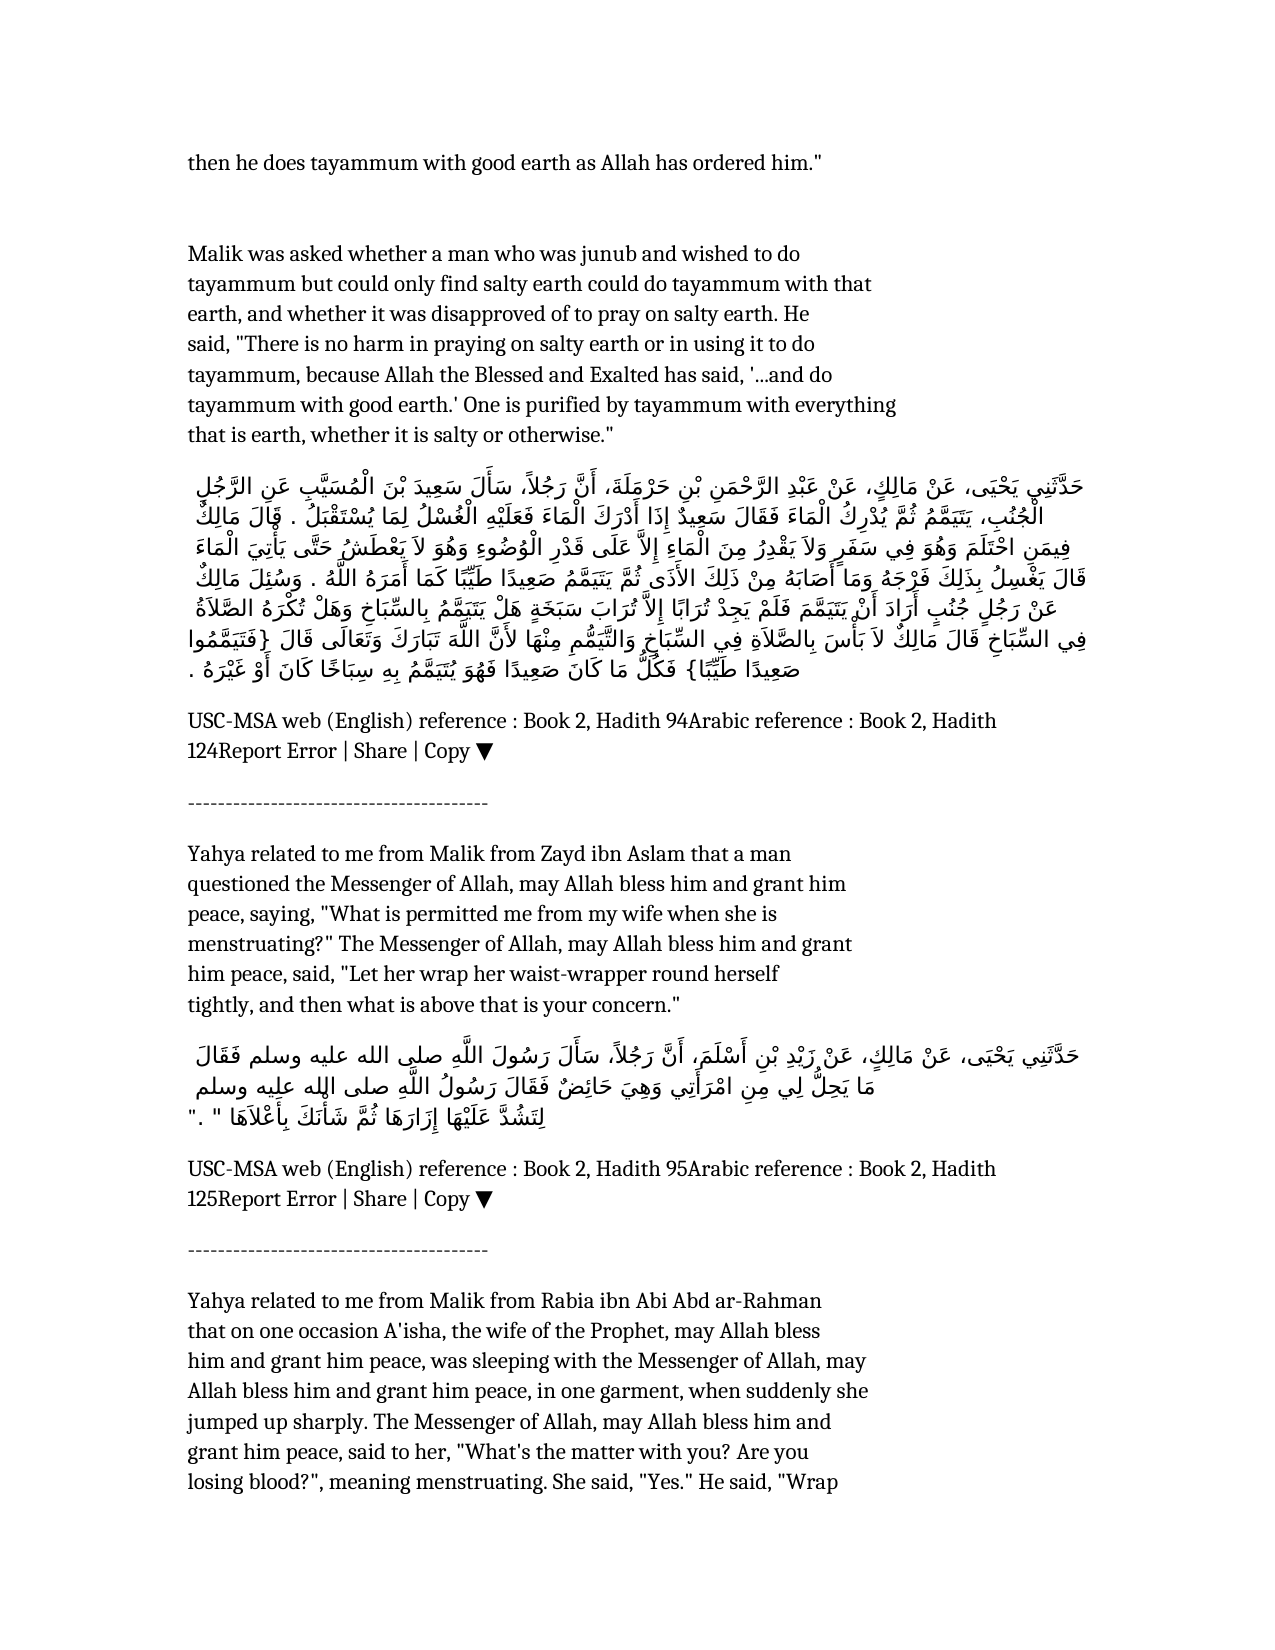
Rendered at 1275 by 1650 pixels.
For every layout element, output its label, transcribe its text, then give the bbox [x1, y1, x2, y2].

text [187, 1288, 1087, 1495]
text ---------------------------------------- [187, 789, 1087, 816]
text حَدَّثَنِي يَحْيَى، عَنْ مَالِكٍ، عَنْ عَبْدِ الرَّحْمَنِ بْنِ حَرْمَلَةَ، أَنَّ رَجُلاً، سَأَلَ سَعِيدَ بْنَ الْمُسَيَّبِ عَنِ الرَّجُلِ الْجُنُبِ، يَتَيَمَّمُ ثُمَّ يُدْرِكُ الْمَاءَ فَقَالَ سَعِيدٌ إِذَا أَدْرَكَ الْمَاءَ فَعَلَيْهِ الْغُسْلُ لِمَا يُسْتَقْبَلُ ‏.‏ قَالَ مَالِكٌ فِيمَنِ احْتَلَمَ وَهُوَ فِي سَفَرٍ وَلاَ يَقْدِرُ مِنَ الْمَاءِ إِلاَّ عَلَى قَدْرِ الْوُضُوءِ وَهُوَ لاَ يَعْطَشُ حَتَّى يَأْتِيَ الْمَاءَ قَالَ يَغْسِلُ بِذَلِكَ فَرْجَهُ وَمَا أَصَابَهُ مِنْ ذَلِكَ الأَذَى ثُمَّ يَتَيَمَّمُ صَعِيدًا طَيِّبًا كَمَا أَمَرَهُ اللَّهُ ‏.‏ وَسُئِلَ مَالِكٌ عَنْ رَجُلٍ جُنُبٍ أَرَادَ أَنْ يَتَيَمَّمَ فَلَمْ يَجِدْ تُرَابًا إِلاَّ تُرَابَ سَبَخَةٍ هَلْ يَتَيَمَّمُ بِالسِّبَاخِ وَهَلْ تُكْرَهُ الصَّلاَةُ فِي السِّبَاخِ قَالَ مَالِكٌ لاَ بَأْسَ بِالصَّلاَةِ فِي السِّبَاخِ وَالتَّيَمُّمِ مِنْهَا لأَنَّ اللَّهَ تَبَارَكَ وَتَعَالَى قَالَ ‏{‏فَتَيَمَّمُوا صَعِيدًا طَيِّبًا‏}‏ فَكُلُّ مَا كَانَ صَعِيدًا فَهُوَ يُتَيَمَّمُ بِهِ سِبَاخًا كَانَ أَوْ غَيْرَهُ ‏.‏ [187, 473, 1087, 683]
text حَدَّثَنِي يَحْيَى، عَنْ مَالِكٍ، عَنْ زَيْدِ بْنِ أَسْلَمَ، أَنَّ رَجُلاً، سَأَلَ رَسُولَ اللَّهِ صلى الله عليه وسلم فَقَالَ مَا يَحِلُّ لِي مِنِ امْرَأَتِي وَهِيَ حَائِضٌ فَقَالَ رَسُولُ اللَّهِ صلى الله عليه وسلم ‏ "‏ لِتَشُدَّ عَلَيْهَا إِزَارَهَا ثُمَّ شَأْنَكَ بِأَعْلاَهَا ‏"‏ ‏.‏ [187, 1042, 1087, 1131]
text USC-MSA web (English) reference : Book 2, Hadith 95Arabic reference : Book 2, Hadith 125Report Error | Share | Copy ▼ [187, 1155, 1087, 1212]
text ---------------------------------------- [187, 1237, 1087, 1263]
text Yahya related to me from Malik from Zayd ibn Aslam that a man questioned the Messenger of Allah, may Allah bless him and grant him peace, saying, "What is permitted me from my wife when she is menstruating?" The Messenger of Allah, may Allah bless him and grant him peace, said, "Let her wrap her waist-wrapper round herself tightly, and then what is above that is your concern." [187, 840, 1087, 1018]
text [187, 150, 1087, 448]
text USC-MSA web (English) reference : Book 2, Hadith 94Arabic reference : Book 2, Hadith 124Report Error | Share | Copy ▼ [187, 708, 1087, 765]
